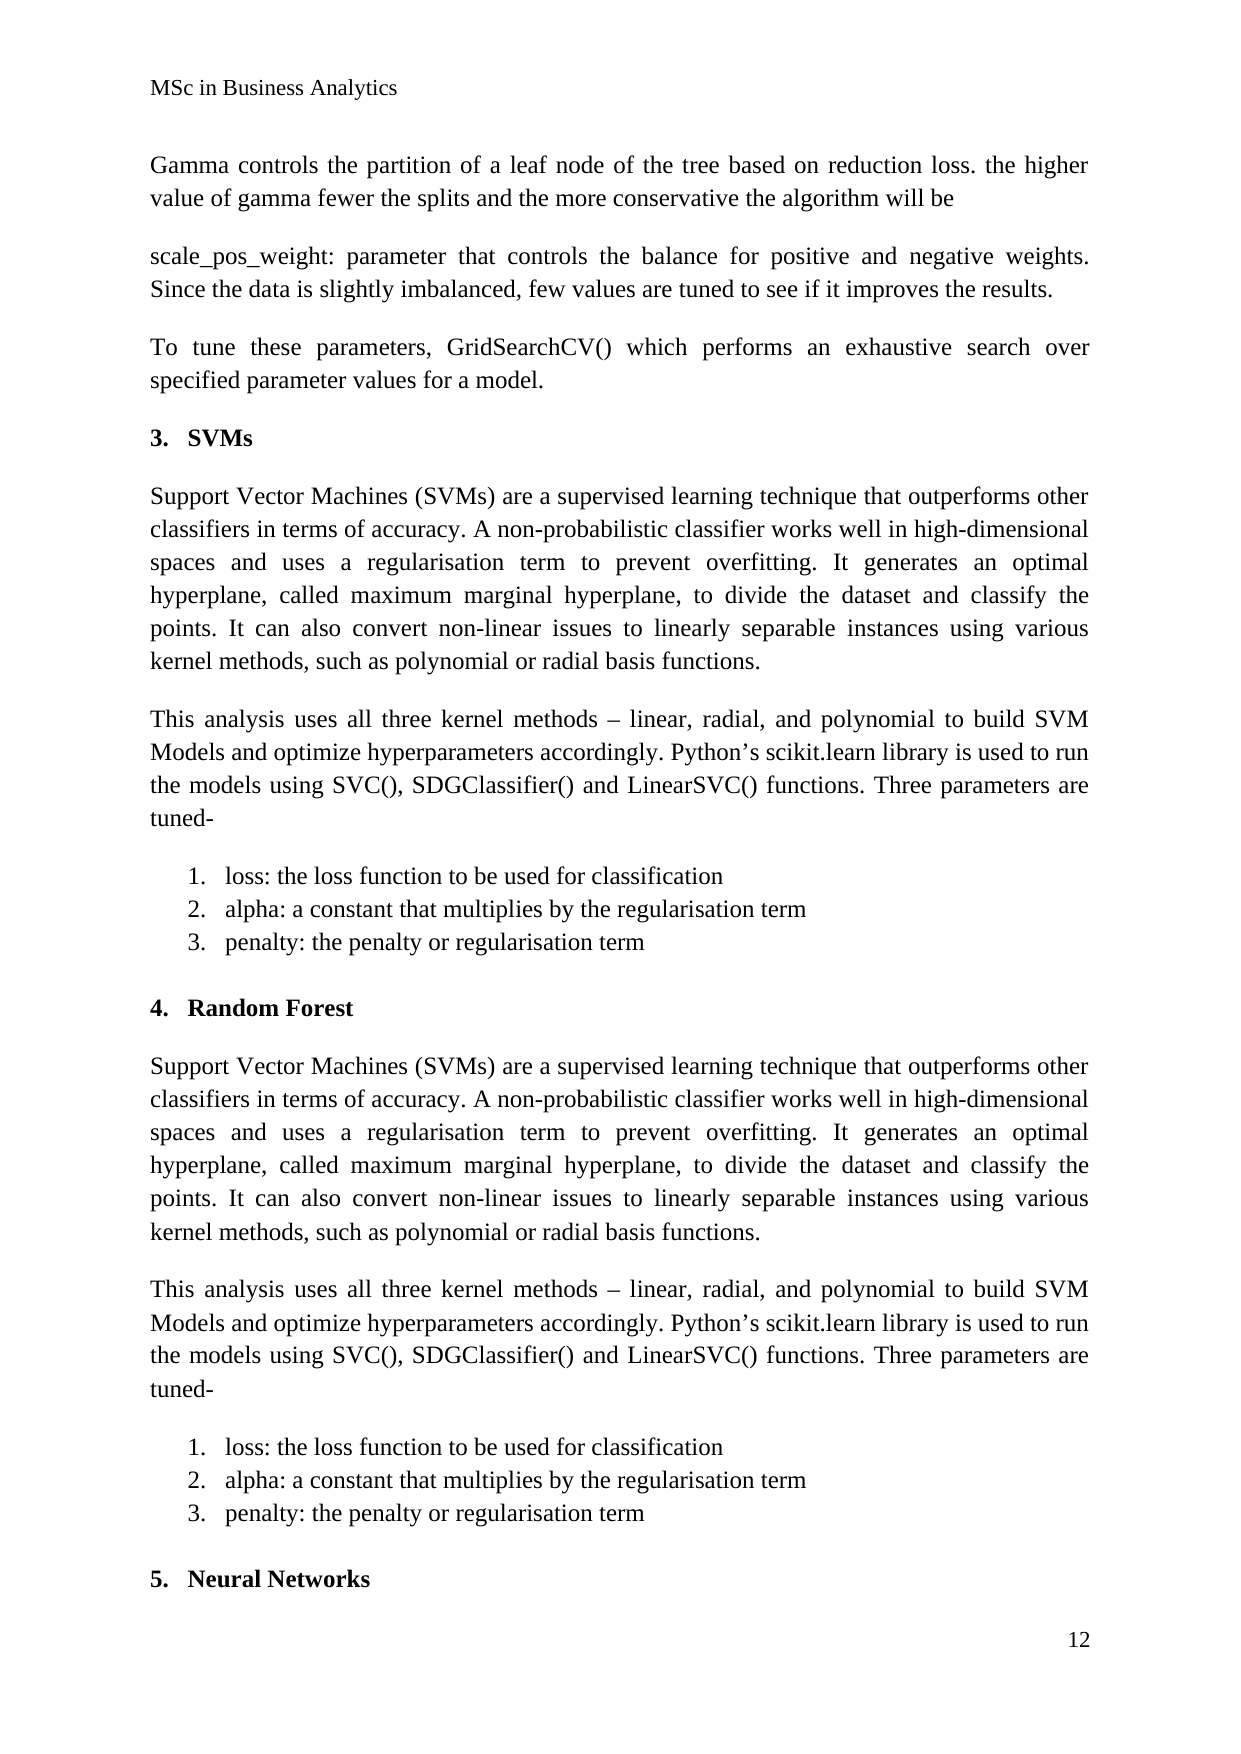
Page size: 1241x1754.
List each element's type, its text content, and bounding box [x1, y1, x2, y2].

list loss: the loss function to be used for classification [187, 861, 1090, 890]
text To tune these parameters, GridSearchCV() which performs an exhaustive search over specified parameter values for a model. [150, 332, 1090, 394]
text Gamma controls the partition of a leaf node of the tree based on reduction loss. the higher value of gamma fewer the splits and the more conservative the algorithm will be [150, 150, 1090, 212]
list loss: the loss function to be used for classification [187, 1432, 1090, 1460]
text Support Vector Machines (SVMs) are a supervised learning technique that outperforms other classifiers in terms of accuracy. A non-probabilistic classifier works well in high-dimensional spaces and uses a regularisation term to prevent overfitting. It generates an optimal hyperplane, called maximum marginal hyperplane, to divide the dataset and classify the points. It can also convert non-linear issues to linearly separable instances using various kernel methods, such as polynomial or radial basis functions. [150, 481, 1090, 675]
text This analysis uses all three kernel methods – linear, radial, and polynomial to build SVM Models and optimize hyperparameters accordingly. Python’s scikit.learn library is used to run the models using SVC(), SDGClassifier() and LinearSVC() functions. Three parameters are tuned- [150, 1274, 1090, 1402]
list penalty: the penalty or regularisation term [187, 927, 1090, 956]
list Neural Networks [150, 1564, 1090, 1592]
list Random Forest [150, 993, 1090, 1022]
text scale_pos_weight: parameter that controls the balance for positive and negative weights. Since the data is slightly imbalanced, few values are tuned to see if it improves the results. [150, 241, 1090, 303]
text This analysis uses all three kernel methods – linear, radial, and polynomial to build SVM Models and optimize hyperparameters accordingly. Python’s scikit.learn library is used to run the models using SVC(), SDGClassifier() and LinearSVC() functions. Three parameters are tuned- [150, 704, 1090, 832]
list penalty: the penalty or regularisation term [187, 1498, 1090, 1526]
text Support Vector Machines (SVMs) are a supervised learning technique that outperforms other classifiers in terms of accuracy. A non-probabilistic classifier works well in high-dimensional spaces and uses a regularisation term to prevent overfitting. It generates an optimal hyperplane, called maximum marginal hyperplane, to divide the dataset and classify the points. It can also convert non-linear issues to linearly separable instances using various kernel methods, such as polynomial or radial basis functions. [150, 1051, 1090, 1245]
list alpha: a constant that multiplies by the regularisation term [187, 1465, 1090, 1493]
list SVMs [150, 423, 1090, 452]
list alpha: a constant that multiplies by the regularisation term [187, 894, 1090, 923]
